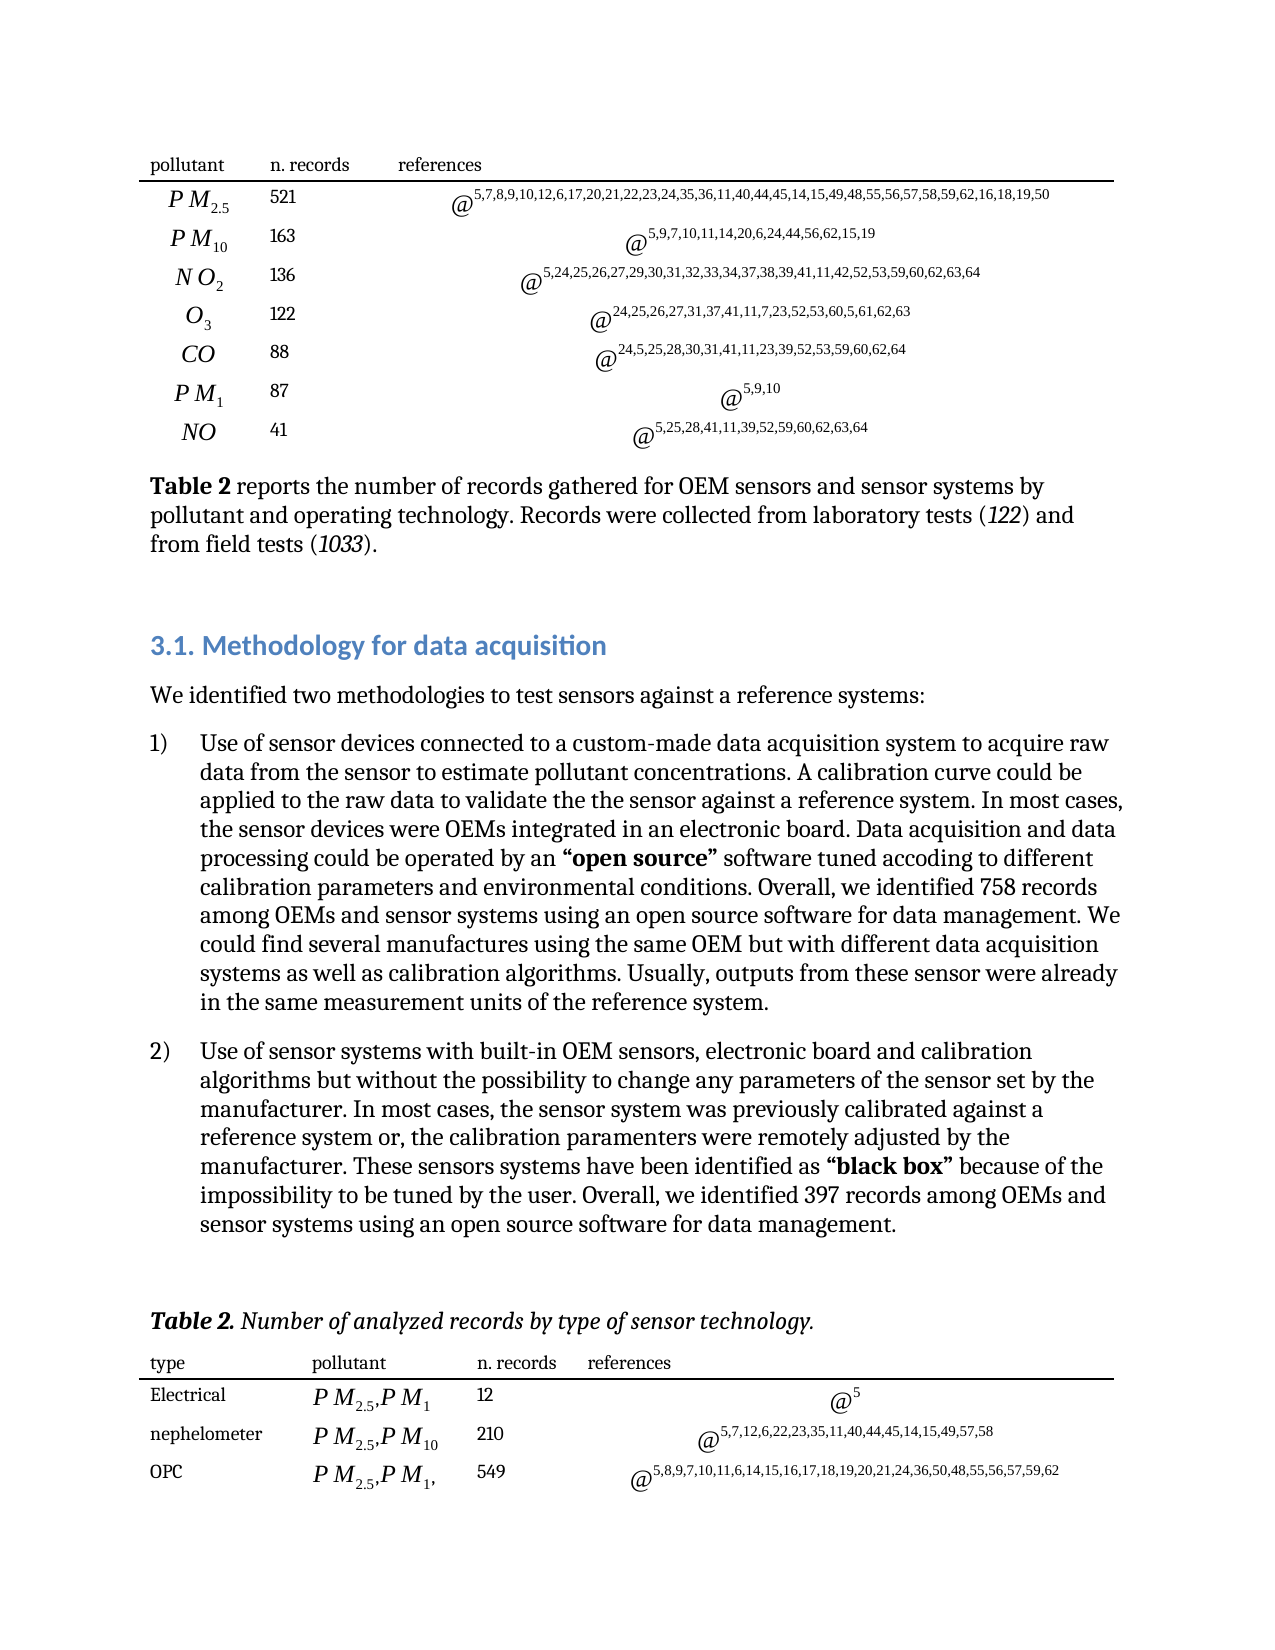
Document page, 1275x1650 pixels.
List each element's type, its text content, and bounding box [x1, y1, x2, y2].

table_cell 163 [259, 221, 387, 259]
table_cell Electrical [139, 1380, 300, 1418]
table_header type [139, 1348, 300, 1378]
table_cell ,, [300, 1458, 466, 1496]
table_cell [387, 182, 1114, 221]
table_header pollutant [300, 1348, 466, 1378]
table_cell 521 [259, 182, 387, 221]
table_cell 12 [466, 1380, 576, 1418]
table_cell 88 [259, 337, 387, 376]
table_cell 136 [259, 260, 387, 298]
table_cell 122 [259, 299, 387, 337]
text Table 2. Number of analyzed records by type of sensor technology. [150, 1307, 1125, 1335]
table_cell 210 [466, 1419, 576, 1457]
table_cell [576, 1380, 1114, 1418]
subtitle 3.1. Methodology for data acquisition [150, 627, 1125, 662]
table_cell [576, 1458, 1114, 1496]
table_cell 87 [259, 376, 387, 415]
table_cell [387, 260, 1114, 298]
table_cell [387, 337, 1114, 376]
table_cell [387, 221, 1114, 259]
list Use of sensor systems with built-in OEM sensors, electronic board and calibration algorithms but without the possibility to change any parameters of the sensor set by the manufacturer. In most cases, the sensor system was previously calibrated against a reference system or, the calibration paramenters were remotely adjusted by the manufacturer. These sensors systems have been identified as “black box” because of the impossibility to be tuned by the user. Overall, we identified 397 records among OEMs and sensor systems using an open source software for data management. [150, 1037, 1125, 1238]
table_cell OPC [139, 1458, 300, 1496]
table_cell [139, 260, 258, 298]
table_header pollutant [139, 150, 258, 180]
table_cell [387, 299, 1114, 337]
list Use of sensor devices connected to a custom-made data acquisition system to acquire raw data from the sensor to estimate pollutant concentrations. A calibration curve could be applied to the raw data to validate the the sensor against a reference system. In most cases, the sensor devices were OEMs integrated in an electronic board. Data acquisition and data processing could be operated by an “open source” software tuned accoding to different calibration parameters and environmental conditions. Overall, we identified 758 records among OEMs and sensor systems using an open source software for data management. We could find several manufactures using the same OEM but with different data acquisition systems as well as calibration algorithms. Usually, outputs from these sensor were already in the same measurement units of the reference system. [150, 729, 1125, 1016]
table_header references [387, 150, 1114, 180]
table_header n. records [259, 150, 387, 180]
table_cell [576, 1419, 1114, 1457]
table_cell 41 [259, 415, 387, 453]
table_cell [139, 221, 258, 259]
table_cell 549 [466, 1458, 576, 1496]
table_cell , [300, 1380, 466, 1418]
table_cell [139, 337, 258, 376]
table_cell [139, 415, 258, 453]
table_cell [387, 415, 1114, 453]
table_cell [139, 299, 258, 337]
table_cell , [300, 1419, 466, 1457]
text Table 2 reports the number of records gathered for OEM sensors and sensor systems by pollutant and operating technology. Records were collected from laboratory tests (122) and from field tests (1033). [150, 472, 1125, 558]
table_cell nephelometer [139, 1419, 300, 1457]
table_cell [139, 376, 258, 415]
table_header references [576, 1348, 1114, 1378]
table_header n. records [466, 1348, 576, 1378]
table_cell [139, 182, 258, 221]
table_cell [387, 376, 1114, 415]
text We identified two methodologies to test sensors against a reference systems: [150, 681, 1125, 710]
